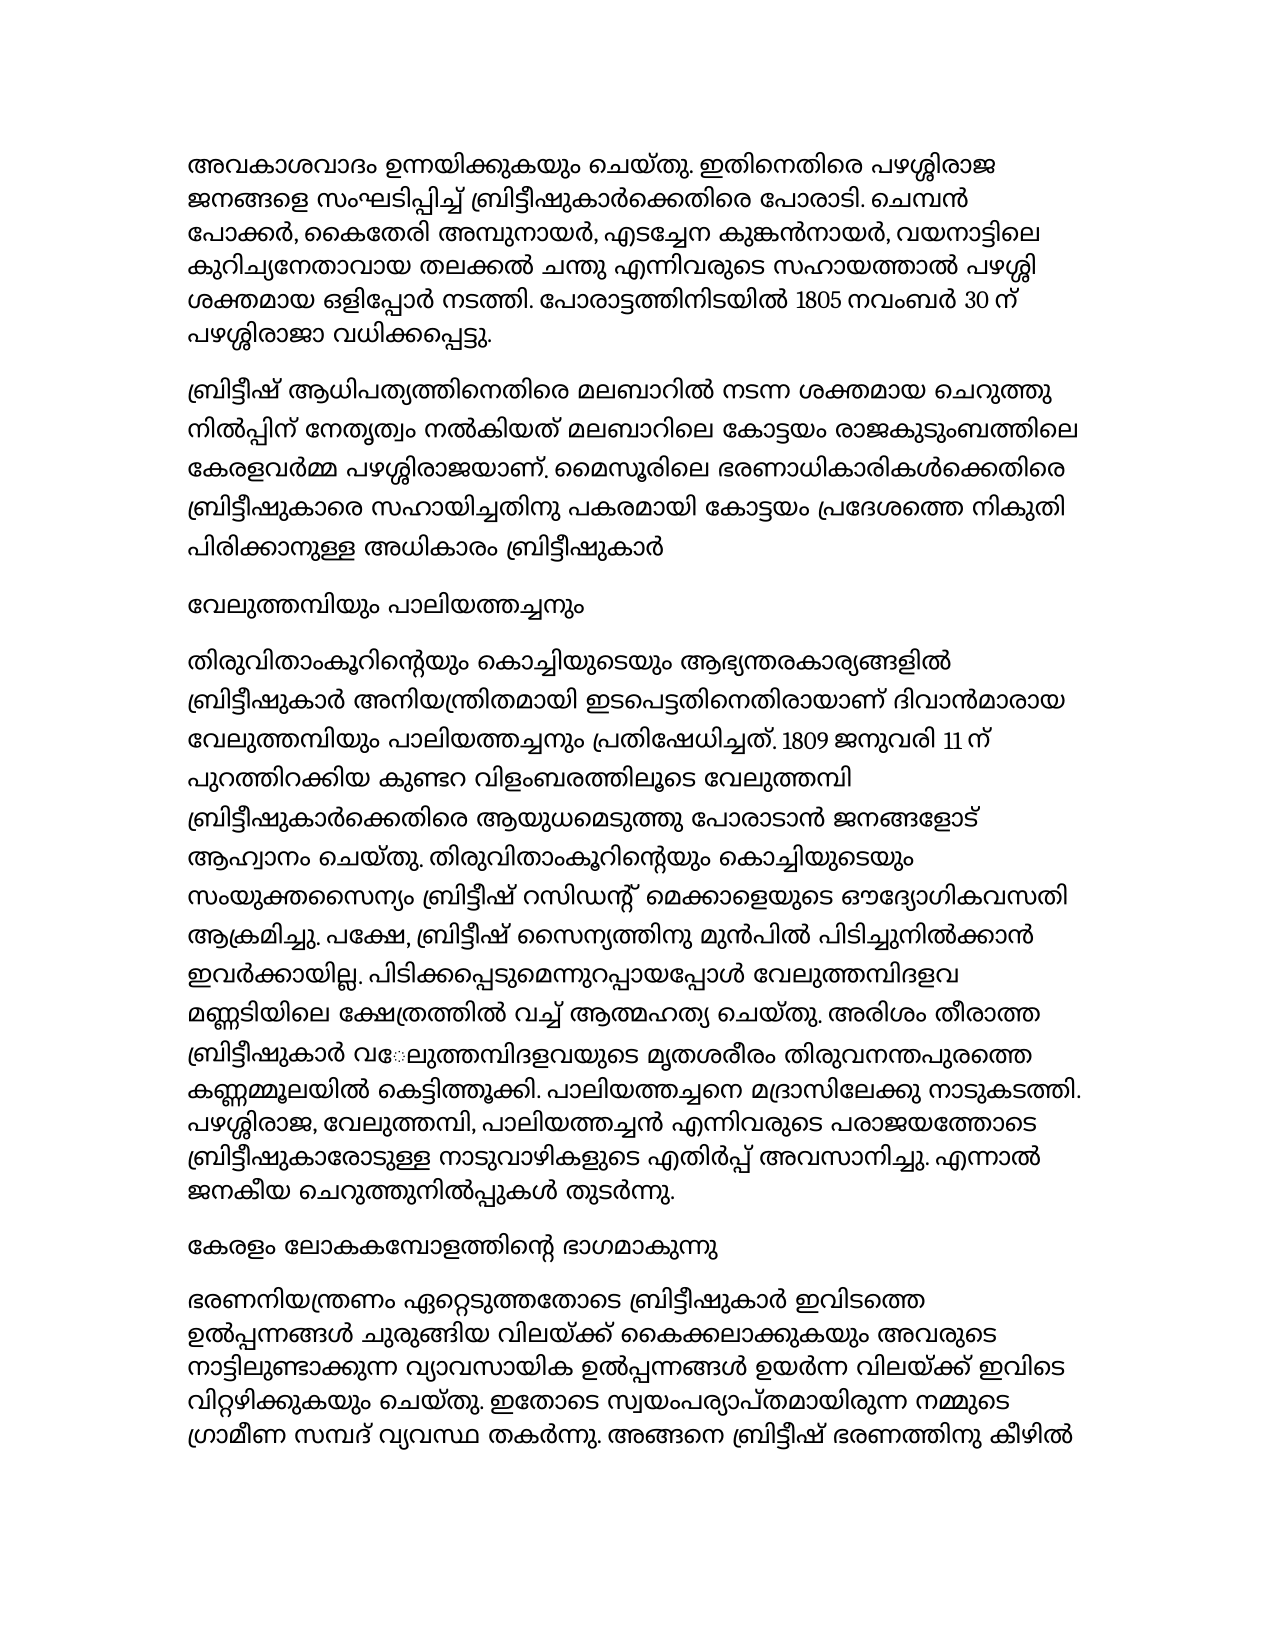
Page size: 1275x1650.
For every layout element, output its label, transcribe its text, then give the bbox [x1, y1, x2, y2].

text വേലുത്തമ്പിയും പാലിയത്തച്ചനും [187, 590, 1087, 619]
text തിരുവിതാംകൂറിന്റെയും കൊച്ചിയുടെയും ആഭ്യന്തരകാര്യങ്ങളിൽ ബ്രിട്ടീഷുകാർ അനിയന്ത്രിതമായി ഇടപെട്ടതിനെതിരായാണ് ദിവാൻമാരായ വേലുത്തമ്പിയും പാലിയത്തച്ചനും പ്രതിഷേധിച്ചത്. 1809 ജനുവരി 11 ന് പുറത്തിറക്കിയ കുണ്ടറ വിളംബരത്തിലൂടെ വേലുത്തമ്പി ബ്രിട്ടീഷുകാർക്കെതിരെ ആയുധമെടുത്തു പോരാടാൻ ജനങ്ങളോട് ആഹ്വാനം ചെയ്തു. തിരുവിതാംകൂറിന്റെയും കൊച്ചിയുടെയും സംയുക്തസൈന്യം ബ്രിട്ടീഷ് റസിഡന്റ് മെക്കാളെയുടെ ഔദ്യോഗികവസതി ആക്രമിച്ചു. പക്ഷേ, ബ്രിട്ടീഷ് സൈന്യത്തിനു മുൻപിൽ പിടിച്ചുനിൽക്കാൻ ഇവർക്കായില്ല. പിടിക്കപ്പെടുമെന്നുറപ്പായപ്പോൾ വേലുത്തമ്പിദളവ മണ്ണടിയിലെ ക്ഷേത്രത്തിൽ വച്ച് ആത്മഹത്യ ചെയ്തു. അരിശം തീരാത്ത ബ്രിട്ടീഷുകാർ വേലുത്തമ്പിദളവയുടെ മൃതശരീരം തിരുവനന്തപുരത്തെ കണ്ണമ്മൂലയിൽ കെട്ടിത്തൂക്കി. പാലിയത്തച്ചനെ മദ്രാസിലേക്കു നാടുകടത്തി. പഴശ്ശിരാജ, വേലുത്തമ്പി, പാലിയത്തച്ചൻ എന്നിവരുടെ പരാജയത്തോടെ ബ്രിട്ടീഷുകാരോടുള്ള നാടുവാഴികളുടെ എതിർപ്പ് അവസാനിച്ചു. എന്നാൽ ജനകീയ ചെറുത്തുനിൽപ്പുകൾ തുടർന്നു. [187, 645, 1087, 1206]
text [187, 1285, 1087, 1449]
text ബ്രിട്ടീഷ് ആധിപത്യത്തിനെതിരെ മലബാറിൽ നടന്ന ശക്തമായ ചെറുത്തു നിൽപ്പിന് നേതൃത്വം നൽകിയത് മലബാറിലെ കോട്ടയം രാജകുടുംബത്തിലെ കേരളവർമ്മ പഴശ്ശിരാജയാണ്. മൈസൂരിലെ ഭരണാധികാരികൾക്കെതിരെ ബ്രിട്ടീഷുകാരെ സഹായിച്ചതിനു പകരമായി കോട്ടയം പ്രദേശത്തെ നികുതി പിരിക്കാനുള്ള അധികാരം ബ്രിട്ടീഷുകാർ [187, 374, 1087, 564]
text കേരളം ലോകകമ്പോളത്തിന്റെ ഭാഗമാകുന്നു [187, 1231, 1087, 1260]
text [187, 150, 1087, 348]
